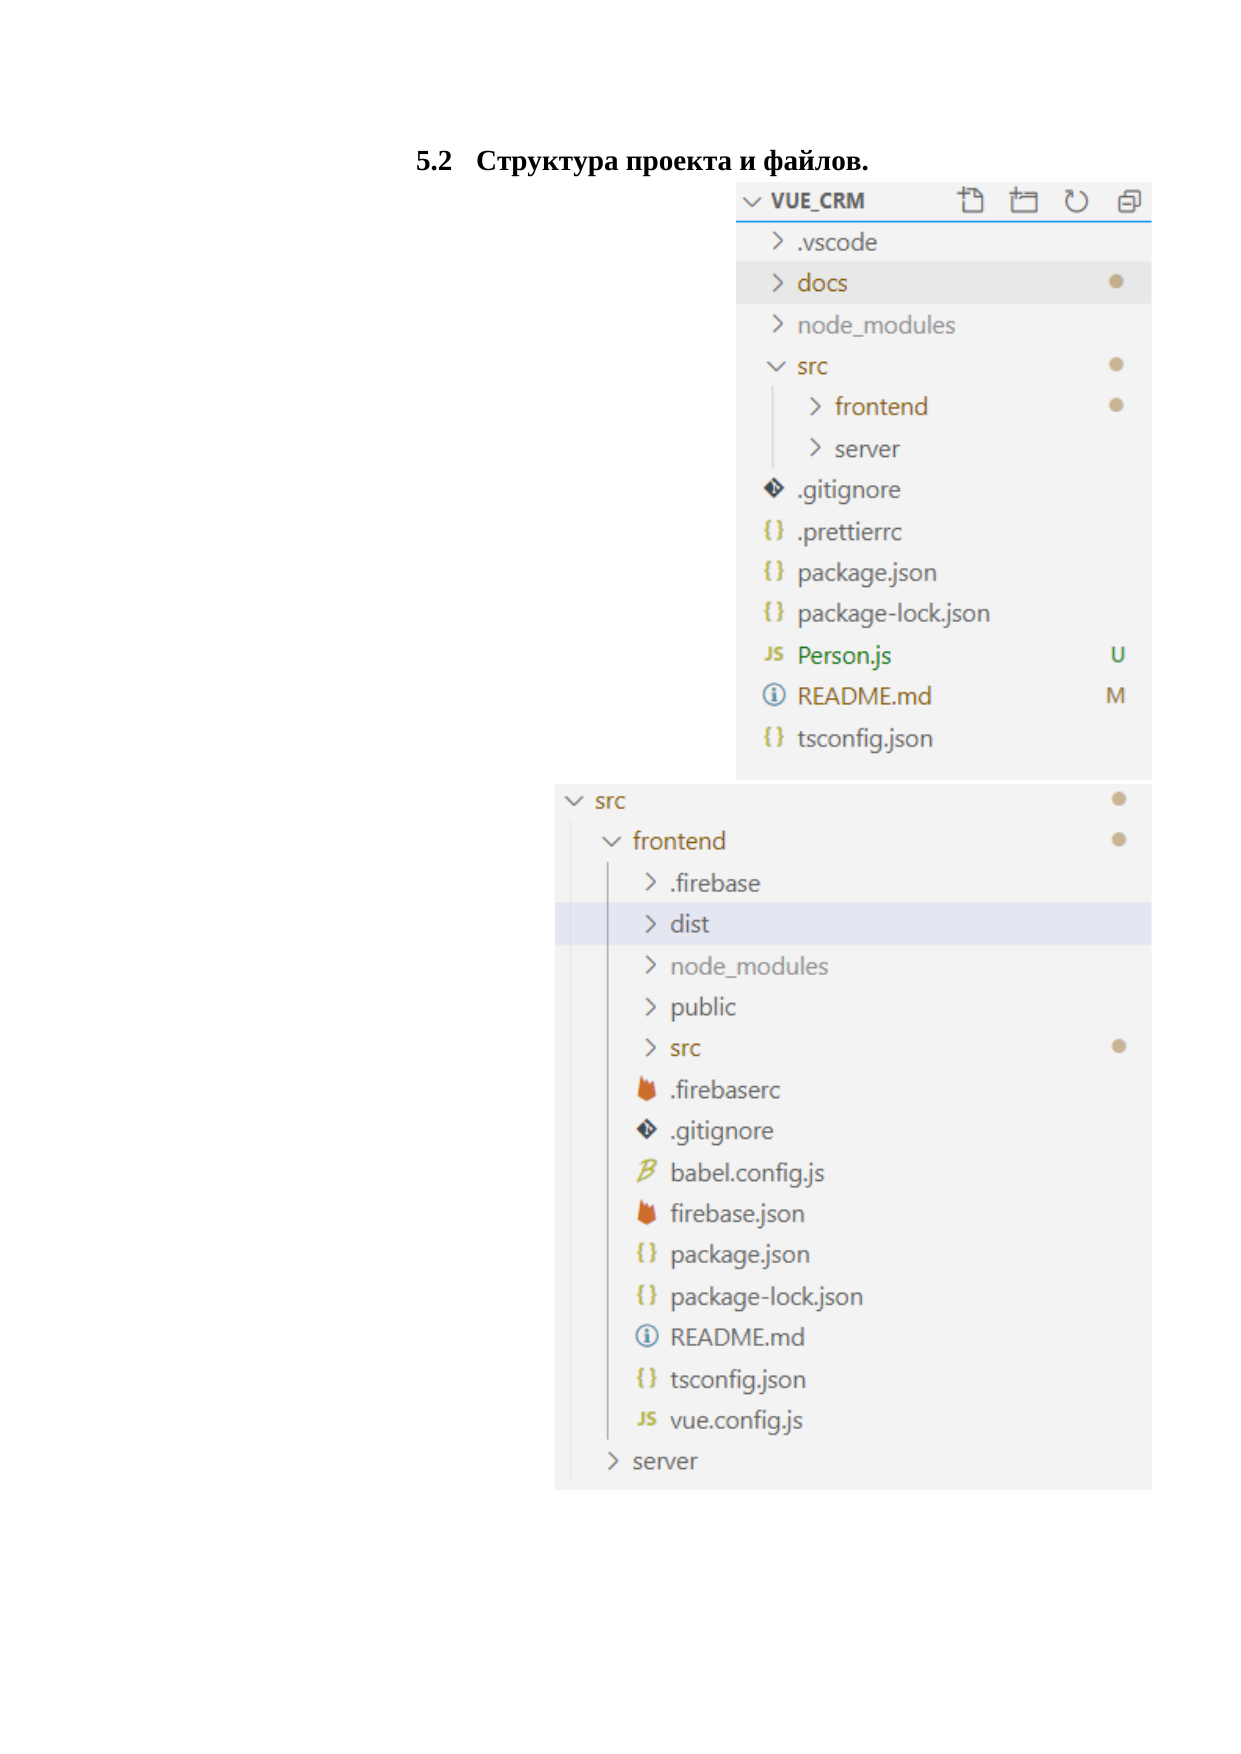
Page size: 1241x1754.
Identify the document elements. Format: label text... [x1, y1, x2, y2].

picture [554, 784, 1152, 1490]
picture [736, 182, 1152, 780]
subtitle Структура проекта и файлов. [133, 143, 1152, 177]
